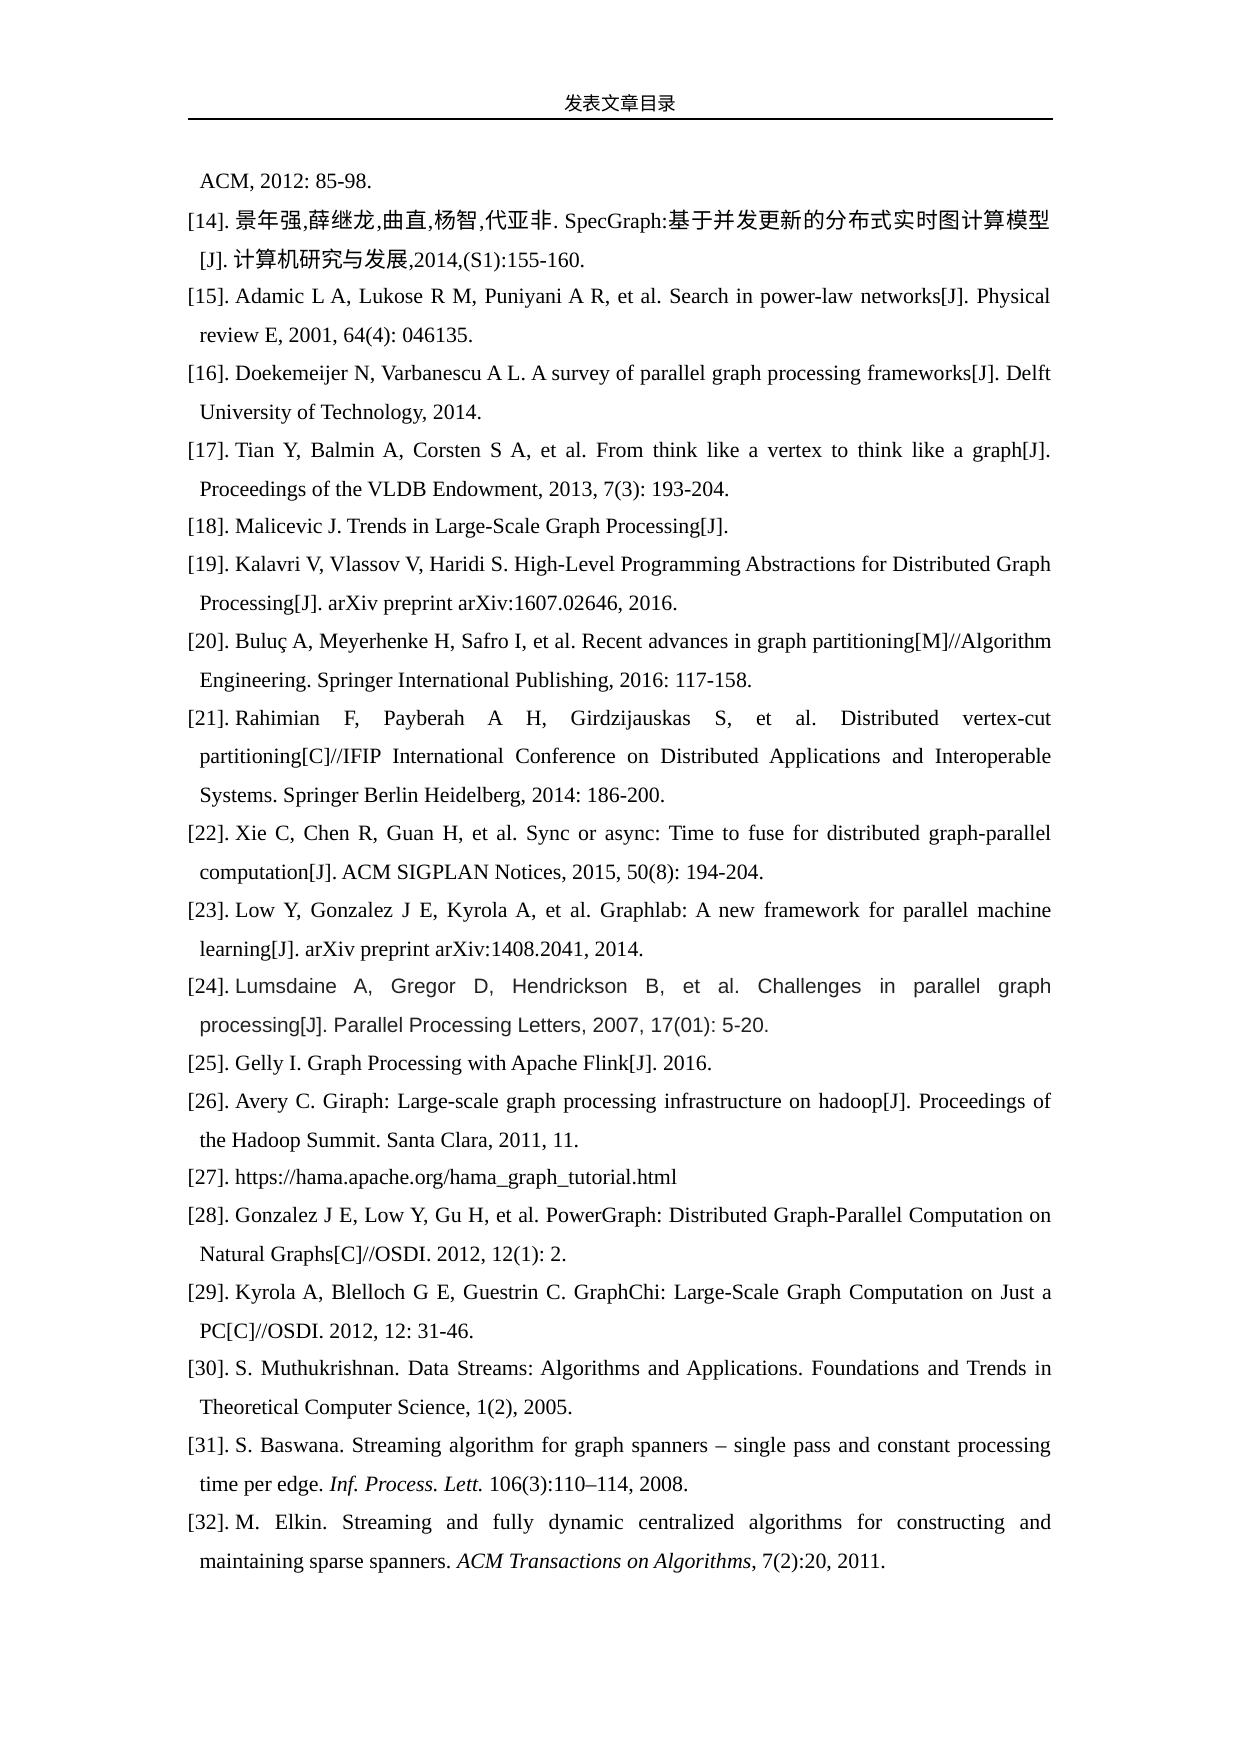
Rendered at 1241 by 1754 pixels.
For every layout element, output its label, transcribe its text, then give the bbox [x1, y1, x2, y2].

list Kyrola A, Blelloch G E, Guestrin C. GraphChi: Large-Scale Graph Computation on Just a PC[C]//OSDI. 2012, 12: 31-46. [187, 1274, 1053, 1347]
list Low Y, Gonzalez J E, Kyrola A, et al. Graphlab: A new framework for parallel machine learning[J]. arXiv preprint arXiv:1408.2041, 2014. [187, 892, 1053, 965]
list S. Baswana. Streaming algorithm for graph spanners – single pass and constant processing time per edge. Inf. Process. Lett. 106(3):110–114, 2008. [187, 1428, 1053, 1501]
list Buluç A, Meyerhenke H, Safro I, et al. Recent advances in graph partitioning[M]//Algorithm Engineering. Springer International Publishing, 2016: 117-158. [187, 623, 1053, 696]
list Kalavri V, Vlassov V, Haridi S. High-Level Programming Abstractions for Distributed Graph Processing[J]. arXiv preprint arXiv:1607.02646, 2016. [187, 547, 1053, 620]
list Rahimian F, Payberah A H, Girdzijauskas S, et al. Distributed vertex-cut partitioning[C]//IFIP International Conference on Distributed Applications and Interoperable Systems. Springer Berlin Heidelberg, 2014: 186-200. [187, 700, 1053, 812]
list Gelly I. Graph Processing with Apache Flink[J]. 2016. [187, 1046, 1053, 1079]
list S. Muthukrishnan. Data Streams: Algorithms and Applications. Foundations and Trends in Theoretical Computer Science, 1(2), 2005. [187, 1351, 1053, 1424]
list https://hama.apache.org/hama_graph_tutorial.html [187, 1160, 1053, 1194]
list Doekemeijer N, Varbanescu A L. A survey of parallel graph processing frameworks[J]. Delft University of Technology, 2014. [187, 356, 1053, 429]
list 景年强,薛继龙,曲直,杨智,代亚非. SpecGraph:基于并发更新的分布式实时图计算模型[J]. 计算机研究与发展,2014,(S1):155-160. [187, 202, 1053, 274]
list M. Elkin. Streaming and fully dynamic centralized algorithms for constructing and maintaining sparse spanners. ACM Transactions on Algorithms, 7(2):20, 2011. [187, 1504, 1053, 1577]
list Avery C. Giraph: Large-scale graph processing infrastructure on hadoop[J]. Proceedings of the Hadoop Summit. Santa Clara, 2011, 11. [187, 1083, 1053, 1156]
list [187, 164, 1053, 198]
list Adamic L A, Lukose R M, Puniyani A R, et al. Search in power-law networks[J]. Physical review E, 2001, 64(4): 046135. [187, 279, 1053, 352]
list Gonzalez J E, Low Y, Gu H, et al. PowerGraph: Distributed Graph-Parallel Computation on Natural Graphs[C]//OSDI. 2012, 12(1): 2. [187, 1198, 1053, 1271]
list Tian Y, Balmin A, Corsten S A, et al. From think like a vertex to think like a graph[J]. Proceedings of the VLDB Endowment, 2013, 7(3): 193-204. [187, 432, 1053, 505]
list Malicevic J. Trends in Large-Scale Graph Processing[J]. [187, 509, 1053, 543]
list Xie C, Chen R, Guan H, et al. Sync or async: Time to fuse for distributed graph-parallel computation[J]. ACM SIGPLAN Notices, 2015, 50(8): 194-204. [187, 816, 1053, 889]
list Lumsdaine A, Gregor D, Hendrickson B, et al. Challenges in parallel graph processing[J]. Parallel Processing Letters, 2007, 17(01): 5-20. [187, 969, 1053, 1042]
